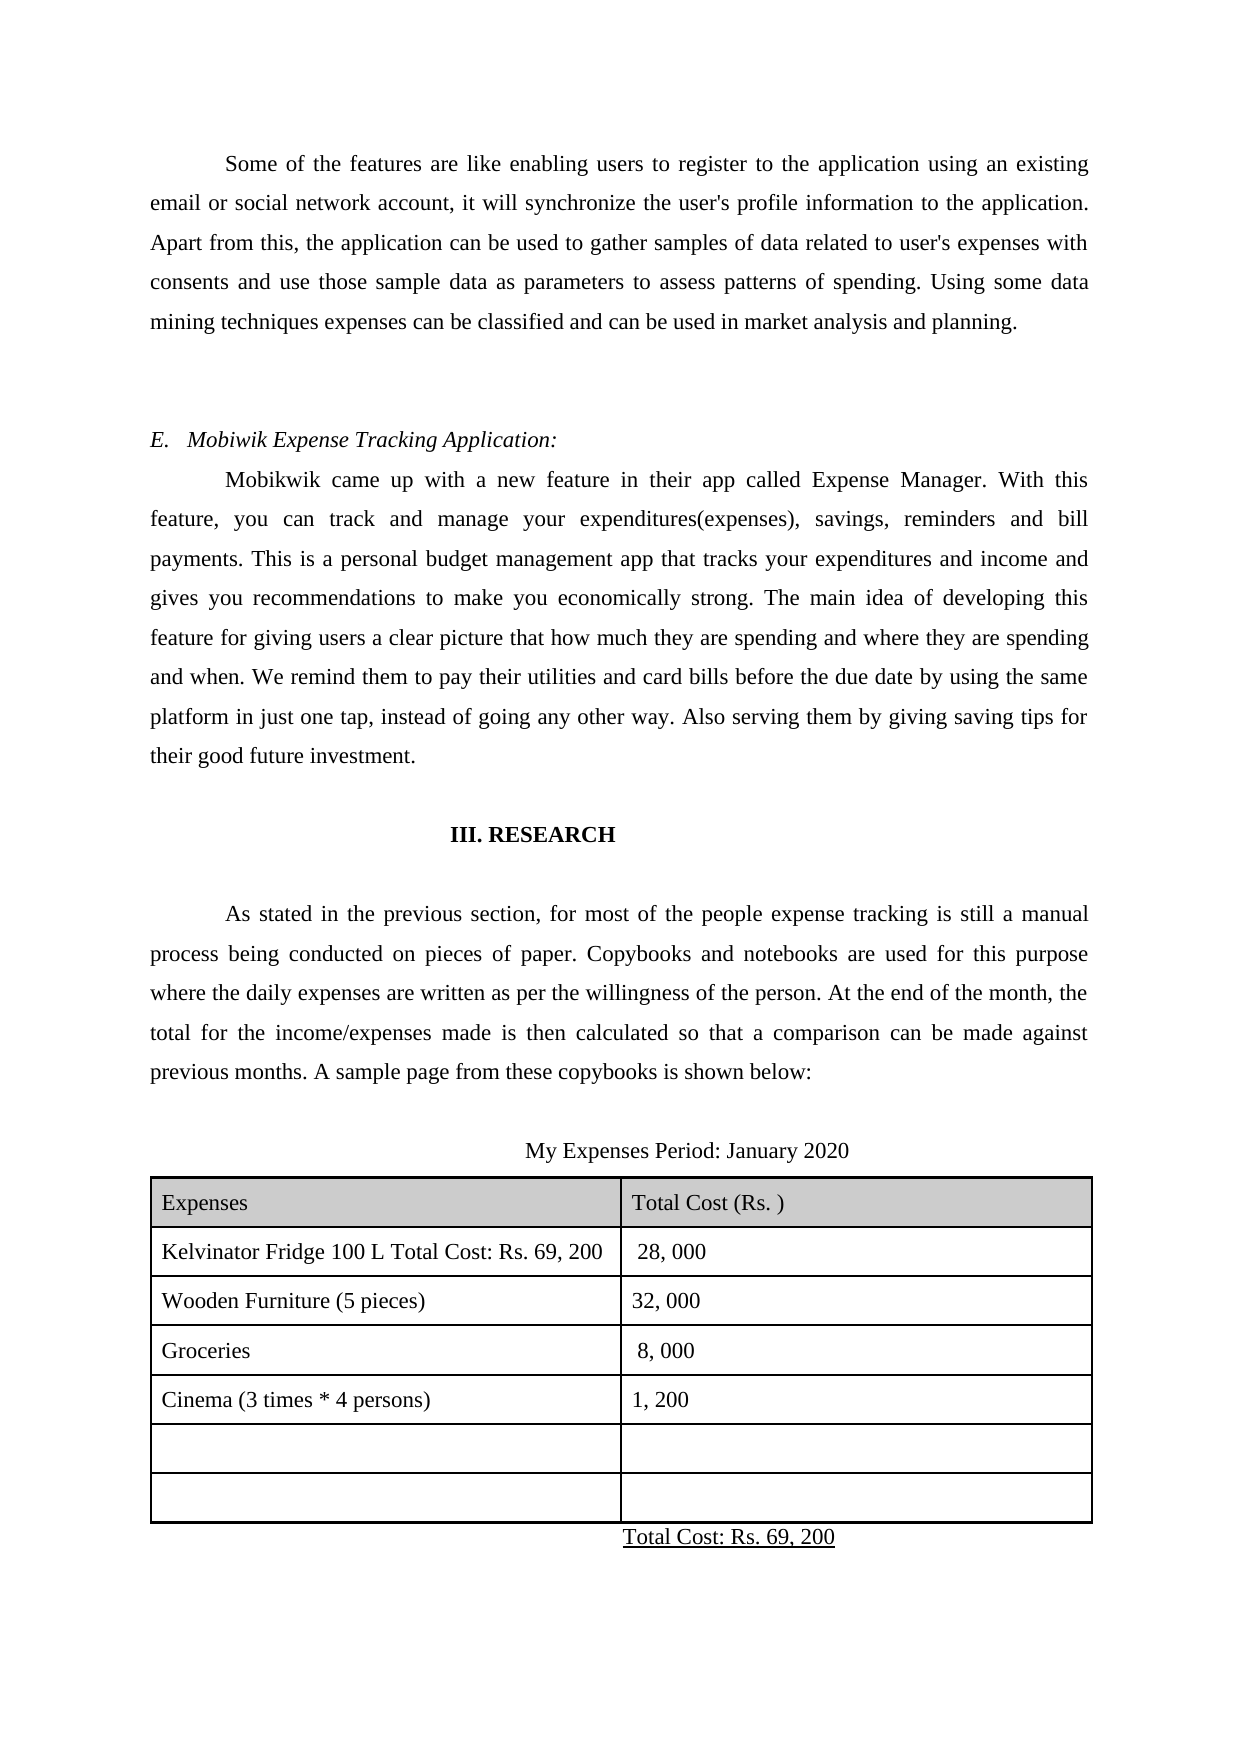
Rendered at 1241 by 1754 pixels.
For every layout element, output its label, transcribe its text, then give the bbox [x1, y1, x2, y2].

table_cell Groceries [152, 1326, 620, 1373]
table_cell [152, 1425, 620, 1472]
table_cell 8, 000 [622, 1326, 1091, 1373]
table_cell Wooden Furniture (5 pieces) [152, 1277, 620, 1324]
table_cell Kelvinator Fridge 100 L Total Cost: Rs. 69, 200 [152, 1228, 620, 1275]
text E. Mobiwik Expense Tracking Application: [150, 426, 1090, 453]
table_header Expenses [152, 1179, 620, 1226]
text As stated in the previous section, for most of the people expense tracking is still a manual process being conducted on pieces of paper. Copybooks and notebooks are used for this purpose where the daily expenses are written as per the willingness of the person. At the end of the month, the total for the income/expenses made is then calculated so that a comparison can be made against previous months. A sample page from these copybooks is shown below: [150, 900, 1090, 1084]
text Some of the features are like enabling users to register to the application using an existing email or social network account, it will synchronize the user's profile information to the application. Apart from this, the application can be used to gather samples of data related to user's expenses with consents and use those sample data as parameters to assess patterns of spending. Using some data mining techniques expenses can be classified and can be used in market analysis and planning. [150, 150, 1090, 334]
table_cell [152, 1474, 620, 1521]
table_cell [622, 1425, 1091, 1472]
table_cell 28, 000 [622, 1228, 1091, 1275]
text Mobikwik came up with a new feature in their app called Expense Manager. With this feature, you can track and manage your expenditures(expenses), savings, reminders and bill payments. This is a personal budget management app that tracks your expenditures and income and gives you recommendations to make you economically strong. The main idea of developing this feature for giving users a clear picture that how much they are spending and where they are spending and when. We remind them to pay their utilities and card bills before the due date by using the same platform in just one tap, instead of going any other way. Also serving them by giving saving tips for their good future investment. [150, 466, 1090, 768]
table_cell Cinema (3 times * 4 persons) [152, 1376, 620, 1423]
text III. RESEARCH [150, 821, 1090, 847]
text My Expenses Period: January 2020 [450, 1137, 1090, 1163]
table_cell 32, 000 [622, 1277, 1091, 1324]
table_header Total Cost (Rs. ) [622, 1179, 1091, 1226]
text Total Cost: Rs. 69, 200 [150, 1524, 1090, 1550]
table_cell 1, 200 [622, 1376, 1091, 1423]
table_cell [622, 1474, 1091, 1521]
